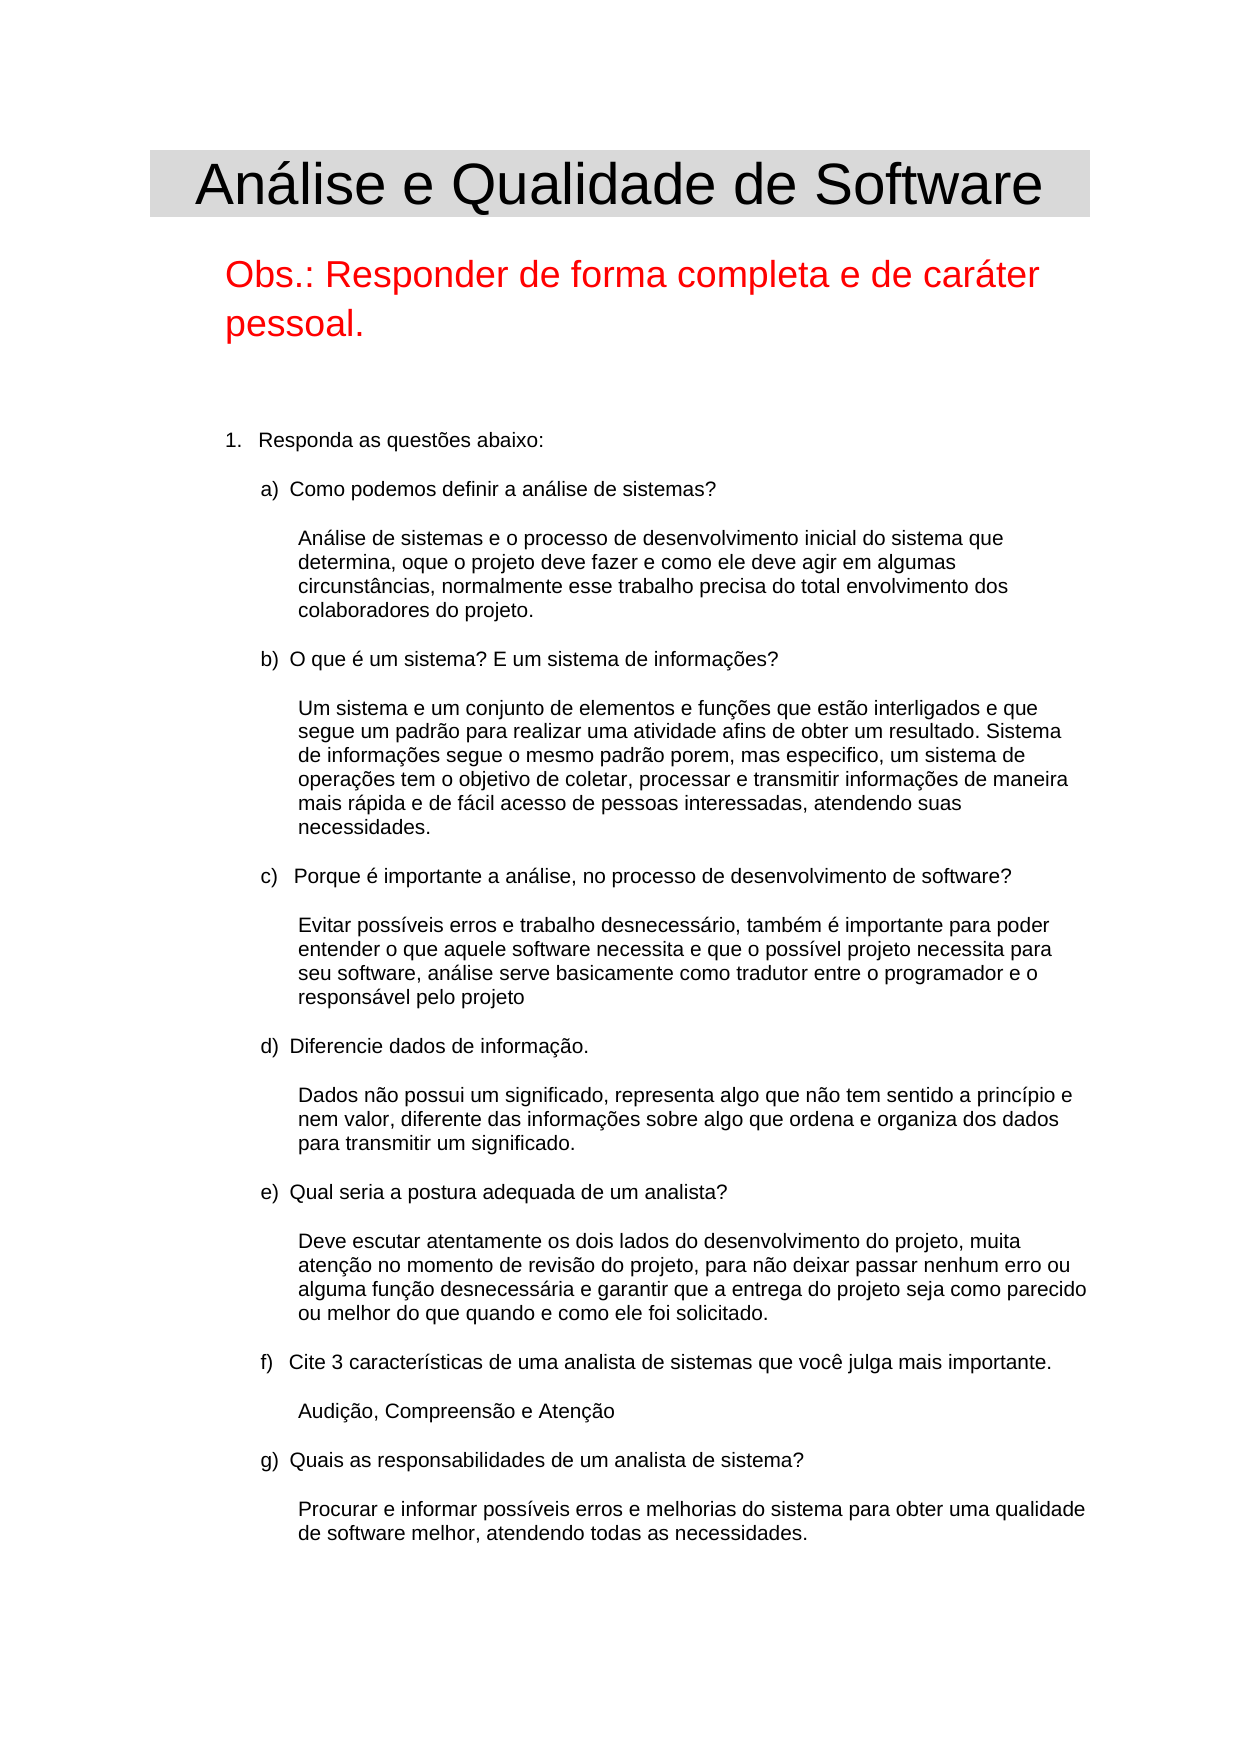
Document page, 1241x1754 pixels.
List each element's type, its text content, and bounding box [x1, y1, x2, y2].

text c) Porque é importante a análise, no processo de desenvolvimento de software? [260, 864, 1090, 888]
text Obs.: Responder de forma completa e de caráter pessoal. [225, 252, 1090, 345]
text e) Qual seria a postura adequada de um analista? [260, 1180, 1090, 1204]
text Dados não possui um significado, representa algo que não tem sentido a princípio e nem valor, diferente das informações sobre algo que ordena e organiza dos dados para transmitir um significado. [260, 1083, 1090, 1155]
text Evitar possíveis erros e trabalho desnecessário, também é importante para poder entender o que aquele software necessita e que o possível projeto necessita para seu software, análise serve basicamente como tradutor entre o programador e o responsável pelo projeto [260, 913, 1090, 1009]
text Análise de sistemas e o processo de desenvolvimento inicial do sistema que determina, oque o projeto deve fazer e como ele deve agir em algumas circunstâncias, normalmente esse trabalho precisa do total envolvimento dos colaboradores do projeto. [260, 526, 1090, 621]
text Análise e Qualidade de Software [150, 150, 1090, 217]
text Procurar e informar possíveis erros e melhorias do sistema para obter uma qualidade de software melhor, atendendo todas as necessidades. [260, 1496, 1090, 1544]
text a) Como podemos definir a análise de sistemas? [260, 477, 1090, 501]
text Deve escutar atentamente os dois lados do desenvolvimento do projeto, muita atenção no momento de revisão do projeto, para não deixar passar nenhum erro ou alguma função desnecessária e garantir que a entrega do projeto seja como parecido ou melhor do que quando e como ele foi solicitado. [260, 1229, 1090, 1324]
text g) Quais as responsabilidades de um analista de sistema? [260, 1447, 1090, 1471]
text f) Cite 3 características de uma analista de sistemas que você julga mais importante. [260, 1349, 1090, 1373]
text 1. Responda as questões abaixo: [225, 428, 1090, 452]
text d) Diferencie dados de informação. [260, 1034, 1090, 1058]
text Audição, Compreensão e Atenção [260, 1398, 1090, 1422]
text b) O que é um sistema? E um sistema de informações? [260, 646, 1090, 670]
text Um sistema e um conjunto de elementos e funções que estão interligados e que segue um padrão para realizar uma atividade afins de obter um resultado. Sistema de informações segue o mesmo padrão porem, mas especifico, um sistema de operações tem o objetivo de coletar, processar e transmitir informações de maneira mais rápida e de fácil acesso de pessoas interessadas, atendendo suas necessidades. [260, 695, 1090, 839]
